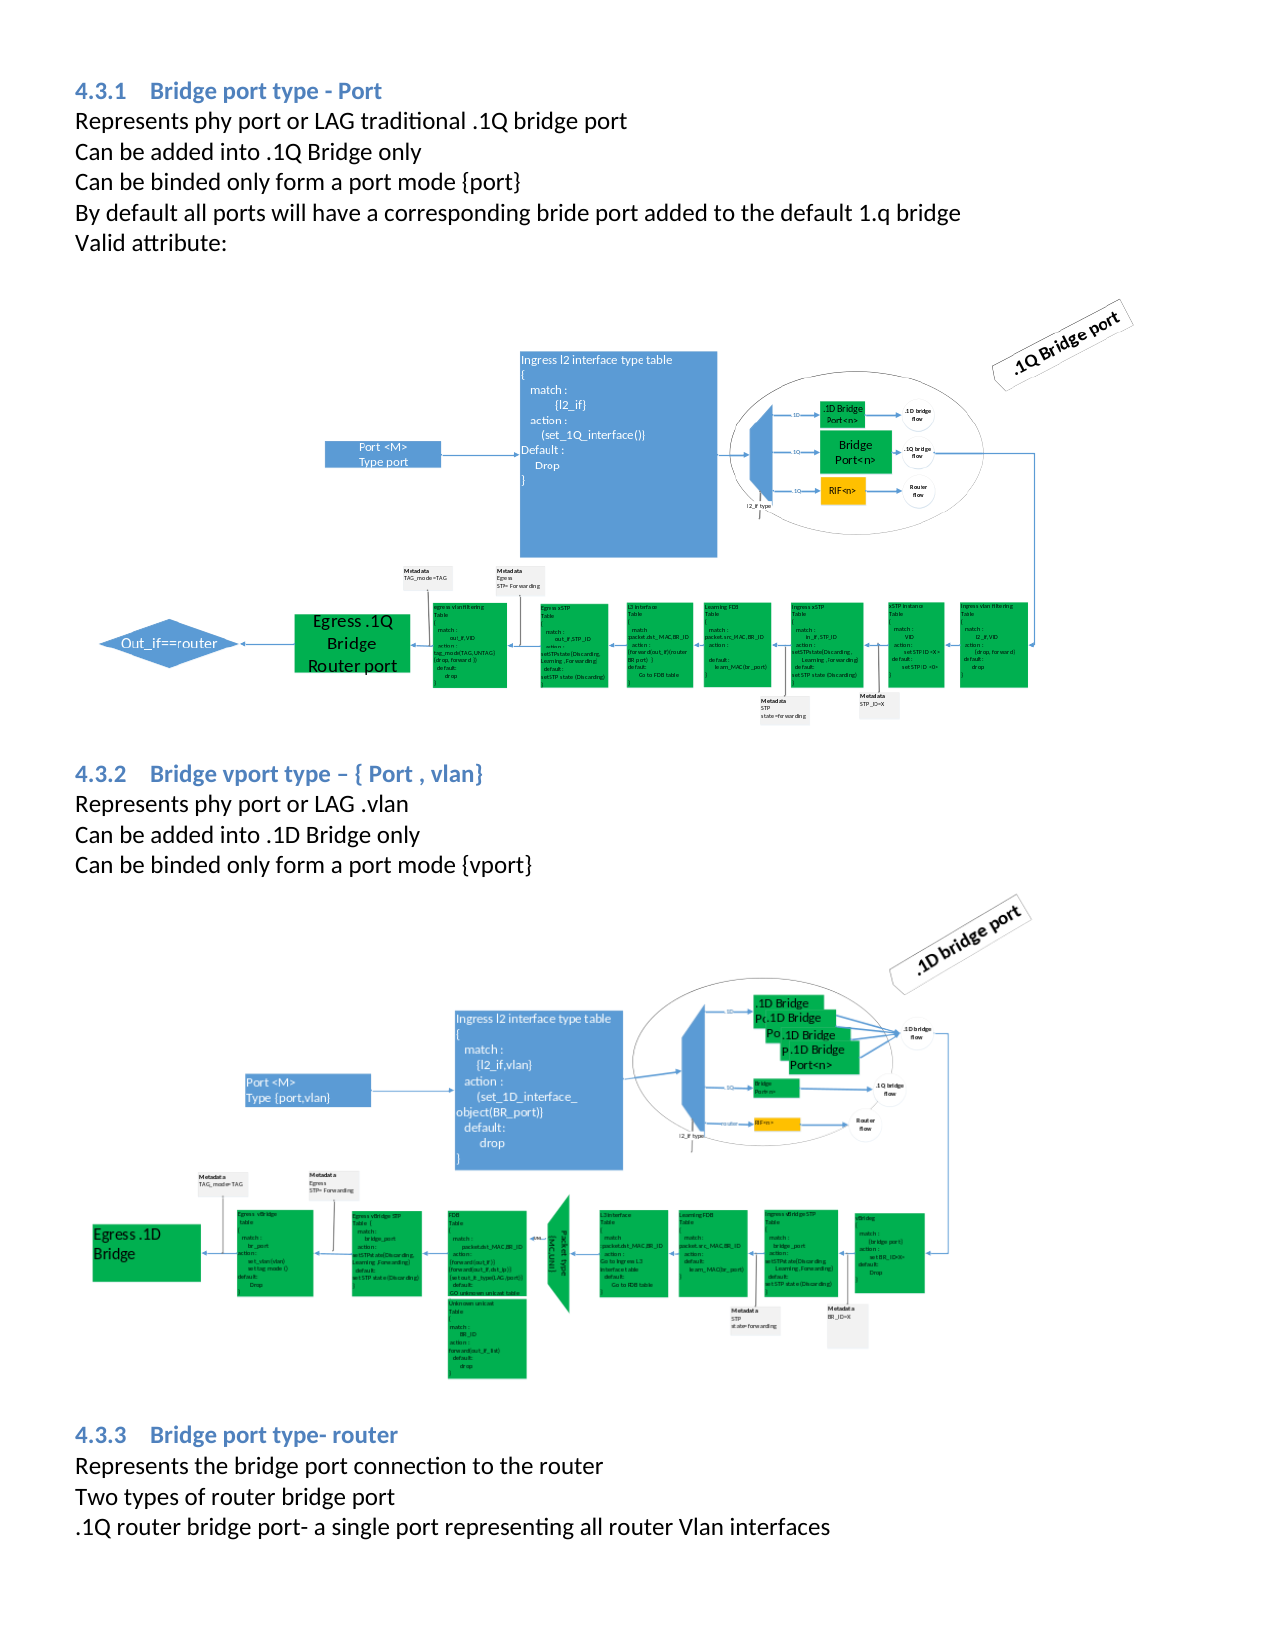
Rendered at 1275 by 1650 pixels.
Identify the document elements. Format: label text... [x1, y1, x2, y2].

text Valid attribute: [75, 228, 1200, 258]
text Can be added into .1D Bridge only [75, 819, 1200, 849]
subtitle Bridge port type- router [75, 1419, 1200, 1450]
subtitle Bridge port type - Port [75, 75, 1200, 106]
text Represents phy port or LAG .vlan [75, 788, 1200, 819]
text Can be added into .1Q Bridge only [75, 136, 1200, 167]
text .1Q router bridge port- a single port representing all router Vlan interfaces [75, 1511, 1200, 1542]
subtitle Bridge vport type – { Port , vlan} [75, 758, 1200, 788]
text By default all ports will have a corresponding bride port added to the default 1.q bridge [75, 197, 1200, 228]
text Can be binded only form a port mode {port} [75, 167, 1200, 197]
text Can be binded only form a port mode {vport} [75, 849, 1200, 880]
text Represents phy port or LAG traditional .1Q bridge port [75, 106, 1200, 136]
text Two types of router bridge port [75, 1481, 1200, 1511]
text Represents the bridge port connection to the router [75, 1450, 1200, 1481]
